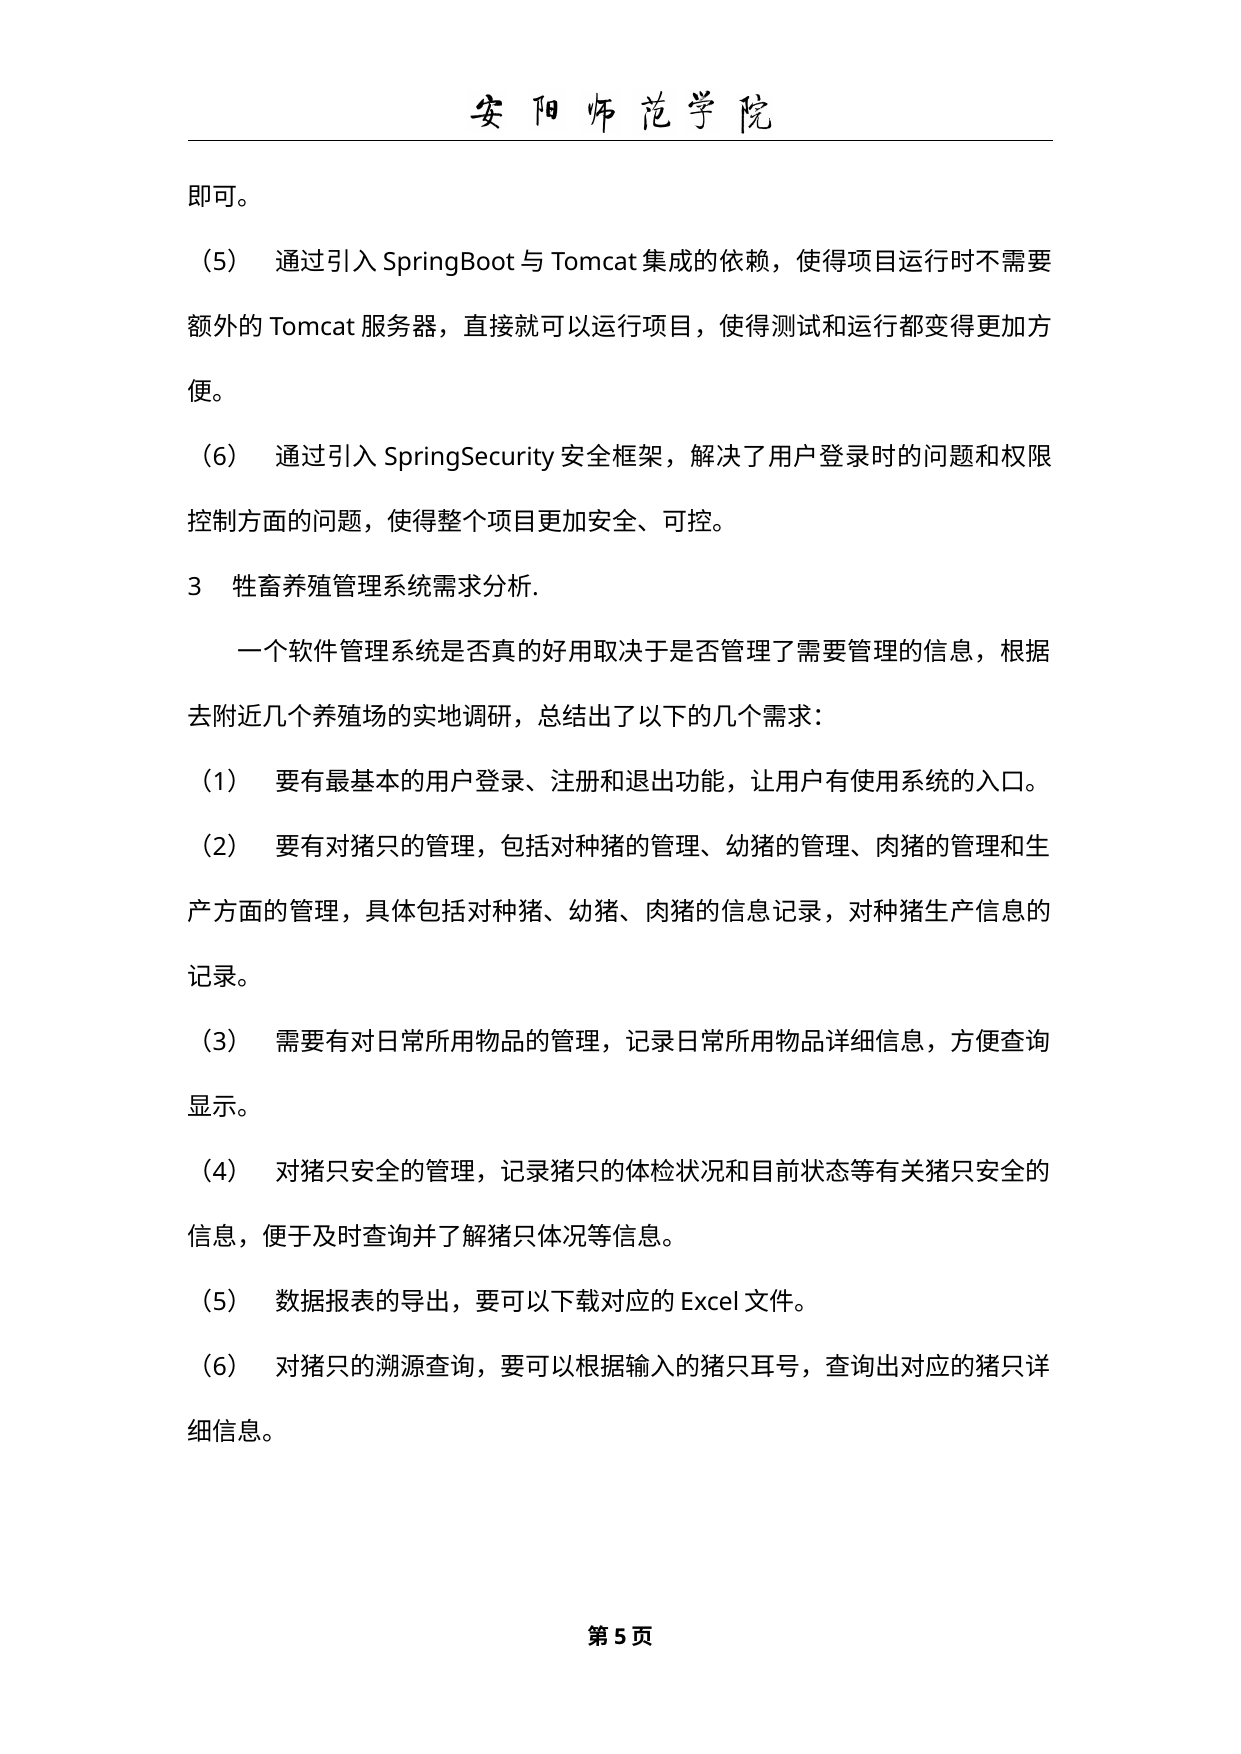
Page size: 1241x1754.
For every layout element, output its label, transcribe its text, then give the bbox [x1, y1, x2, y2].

picture [580, 90, 621, 134]
list 通过引入SpringBoot与Tomcat集成的依赖，使得项目运行时不需要额外的Tomcat服务器，直接就可以运行项目，使得测试和运行都变得更加方便。 [187, 227, 1053, 422]
text 一个软件管理系统是否真的好用取决于是否管理了需要管理的信息，根据去附近几个养殖场的实地调研，总结出了以下的几个需求： [187, 617, 1053, 747]
list 数据报表的导出，要可以下载对应的Excel文件。 [187, 1267, 1053, 1332]
list 对猪只的溯源查询，要可以根据输入的猪只耳号，查询出对应的猪只详细信息。 [187, 1332, 1053, 1462]
list 要有最基本的用户登录、注册和退出功能，让用户有使用系统的入口。 [187, 747, 1053, 812]
picture [685, 88, 720, 134]
list 要有对猪只的管理，包括对种猪的管理、幼猪的管理、肉猪的管理和生产方面的管理，具体包括对种猪、幼猪、肉猪的信息记录，对种猪生产信息的记录。 [187, 812, 1053, 1007]
list 需要有对日常所用物品的管理，记录日常所用物品详细信息，方便查询显示。 [187, 1007, 1053, 1137]
list 对猪只安全的管理，记录猪只的体检状况和目前状态等有关猪只安全的信息，便于及时查询并了解猪只体况等信息。 [187, 1137, 1053, 1267]
picture [527, 89, 566, 131]
picture [633, 89, 677, 136]
picture [467, 90, 507, 132]
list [187, 162, 1053, 227]
subtitle 牲畜养殖管理系统需求分析. [187, 552, 1053, 617]
picture [738, 92, 772, 138]
list 通过引入SpringSecurity安全框架，解决了用户登录时的问题和权限控制方面的问题，使得整个项目更加安全、可控。 [187, 422, 1053, 552]
